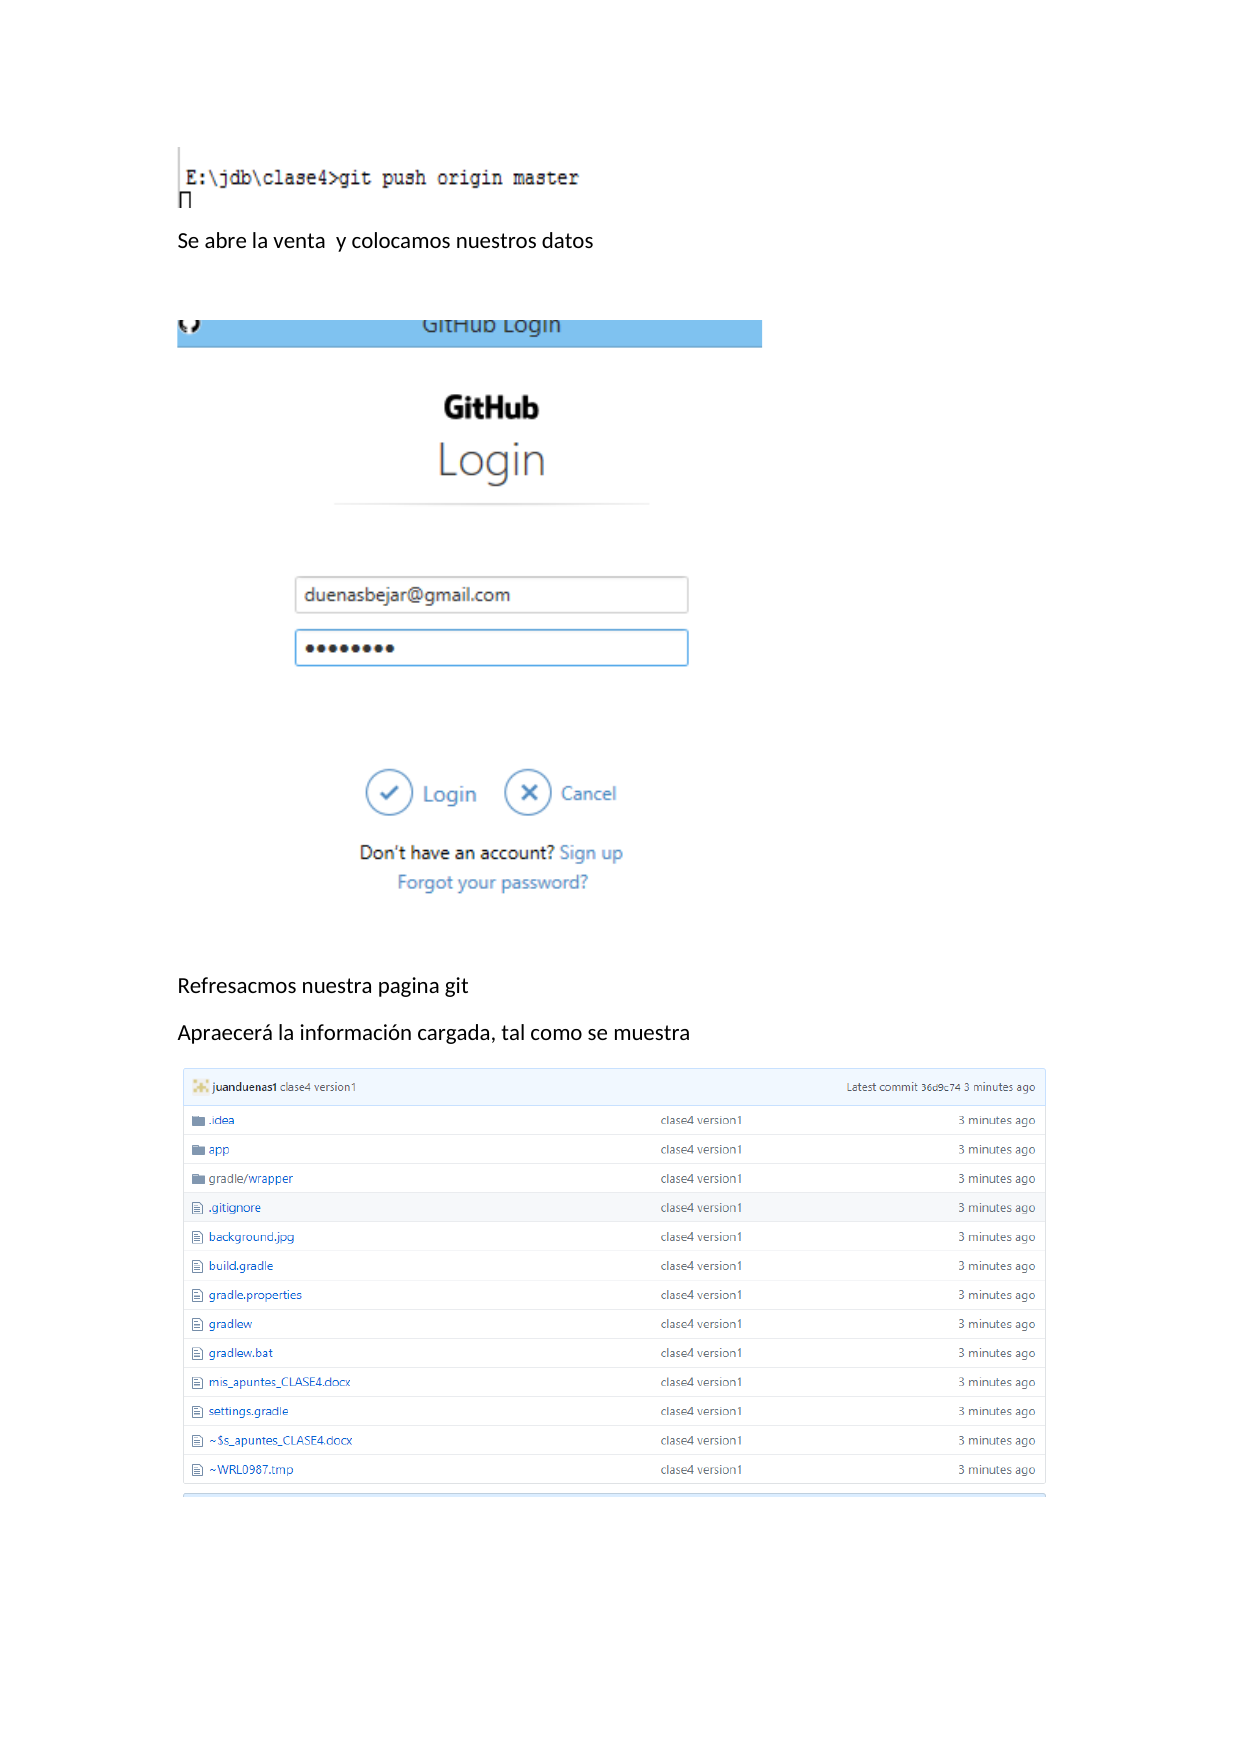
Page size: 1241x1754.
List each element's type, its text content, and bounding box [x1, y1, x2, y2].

text Se abre la venta y colocamos nuestros datos [177, 226, 1063, 254]
text Refresacmos nuestra pagina git [177, 971, 1063, 999]
text Apraecerá la información cargada, tal como se muestra [177, 1018, 1063, 1046]
picture [177, 320, 763, 906]
picture [177, 147, 598, 208]
picture [177, 1064, 1063, 1497]
